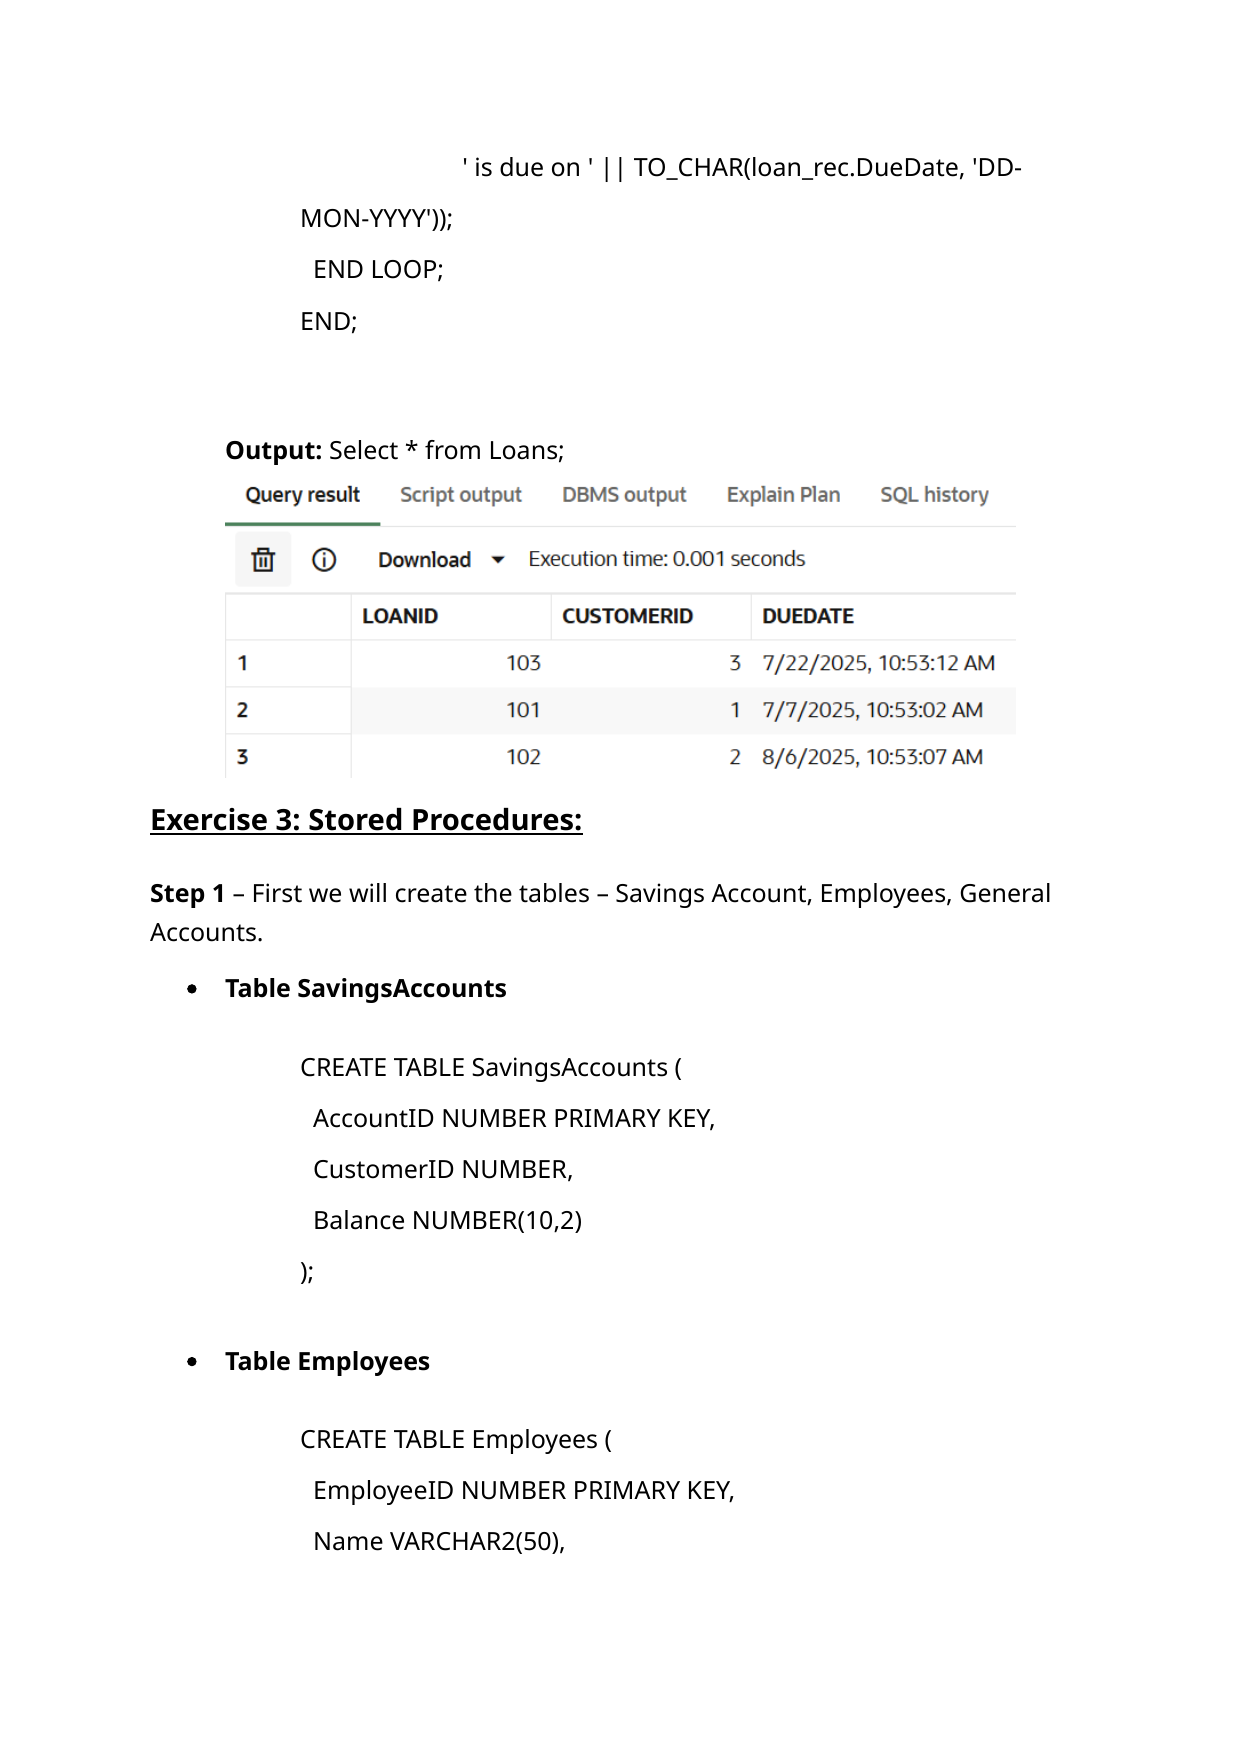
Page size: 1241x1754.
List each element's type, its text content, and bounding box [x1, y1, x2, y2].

list EmployeeID NUMBER PRIMARY KEY, [300, 1473, 1090, 1507]
text Step 1 – First we will create the tables – Savings Account, Employees, General Accounts. [150, 876, 1090, 949]
list Balance NUMBER(10,2) [300, 1202, 1090, 1236]
list END; [300, 303, 1090, 337]
text Exercise 3: Stored Procedures: [150, 800, 1090, 839]
picture [225, 471, 1016, 778]
list Table SavingsAccounts [187, 971, 1090, 1005]
list CREATE TABLE Employees ( [300, 1422, 1090, 1456]
list Name VARCHAR2(50), [300, 1524, 1090, 1558]
list CREATE TABLE SavingsAccounts ( [300, 1049, 1090, 1083]
list ' is due on ' || TO_CHAR(loan_rec.DueDate, 'DD-MON-YYYY')); [300, 150, 1090, 235]
list ); [300, 1253, 1090, 1287]
list CustomerID NUMBER, [300, 1151, 1090, 1185]
list END LOOP; [300, 252, 1090, 286]
list AccountID NUMBER PRIMARY KEY, [300, 1100, 1090, 1134]
list Table Employees [187, 1343, 1090, 1378]
